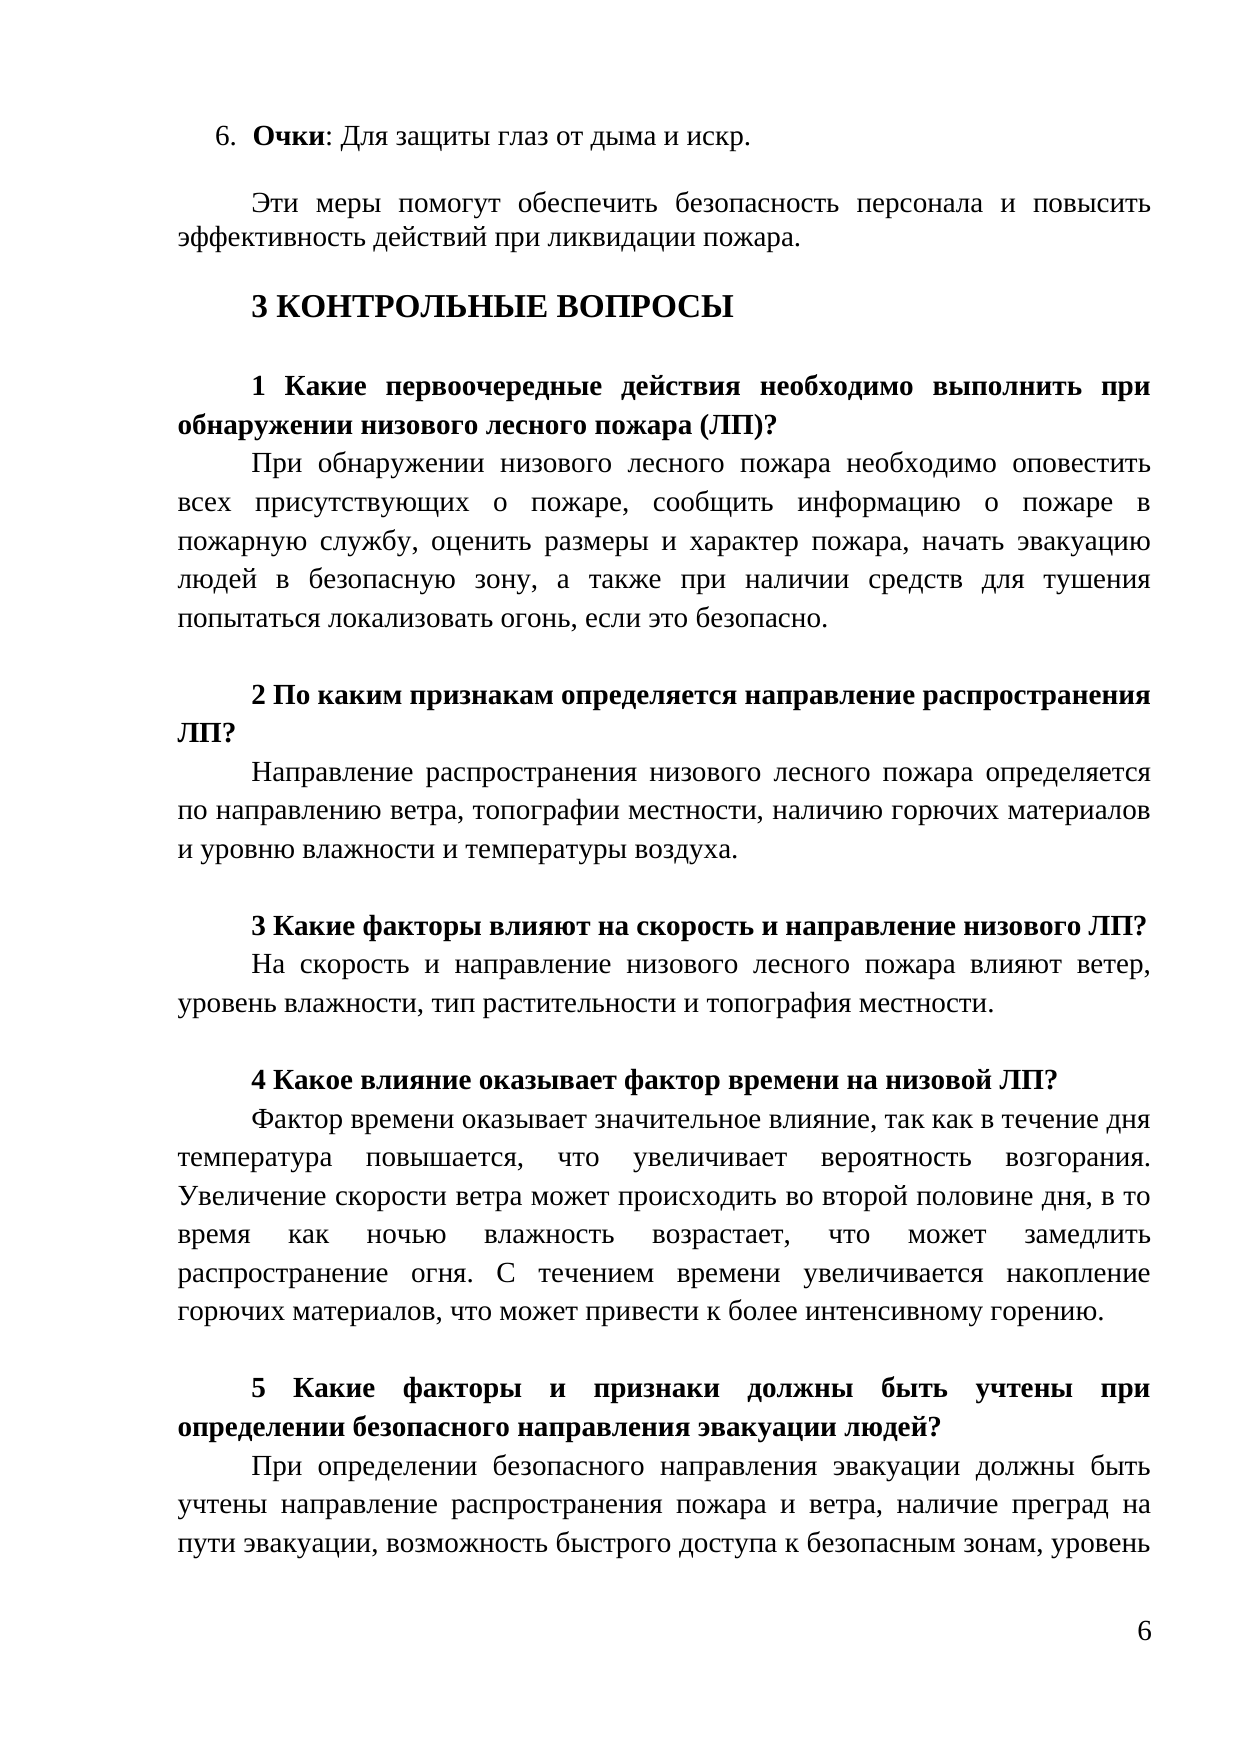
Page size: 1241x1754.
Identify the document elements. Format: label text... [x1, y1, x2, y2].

text 1 Какие первоочередные действия необходимо выполнить при обнаружении низового лесного пожара (ЛП)? [177, 368, 1152, 441]
subtitle 3 Контрольные вопросы [177, 286, 1152, 324]
text Направление распространения низового лесного пожара определяется по направлению ветра, топографии местности, наличию горючих материалов и уровню влажности и температуры воздуха. [177, 754, 1152, 864]
text Фактор времени оказывает значительное влияние, так как в течение дня температура повышается, что увеличивает вероятность возгорания. Увеличение скорости ветра может происходить во второй половине дня, в то время как ночью влажность возрастает, что может замедлить распространение огня. С течением времени увеличивается накопление горючих материалов, что может привести к более интенсивному горению. [177, 1101, 1152, 1327]
text 3 Какие факторы влияют на скорость и направление низового ЛП? [177, 908, 1152, 942]
text При обнаружении низового лесного пожара необходимо оповестить всех присутствующих о пожаре, сообщить информацию о пожаре в пожарную службу, оценить размеры и характер пожара, начать эвакуацию людей в безопасную зону, а также при наличии средств для тушения попытаться локализовать огонь, если это безопасно. [177, 446, 1152, 633]
text На скорость и направление низового лесного пожара влияют ветер, уровень влажности, тип растительности и топография местности. [177, 947, 1152, 1019]
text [177, 1448, 1152, 1558]
text 4 Какое влияние оказывает фактор времени на низовой ЛП? [177, 1062, 1152, 1096]
list Очки: Для защиты глаз от дыма и искр. [215, 118, 1152, 152]
text Эти меры помогут обеспечить безопасность персонала и повысить эффективность действий при ликвидации пожара. [177, 185, 1152, 252]
text 5 Какие факторы и признаки должны быть учтены при определении безопасного направления эвакуации людей? [177, 1371, 1152, 1443]
text 2 По каким признакам определяется направление распространения ЛП? [177, 677, 1152, 749]
